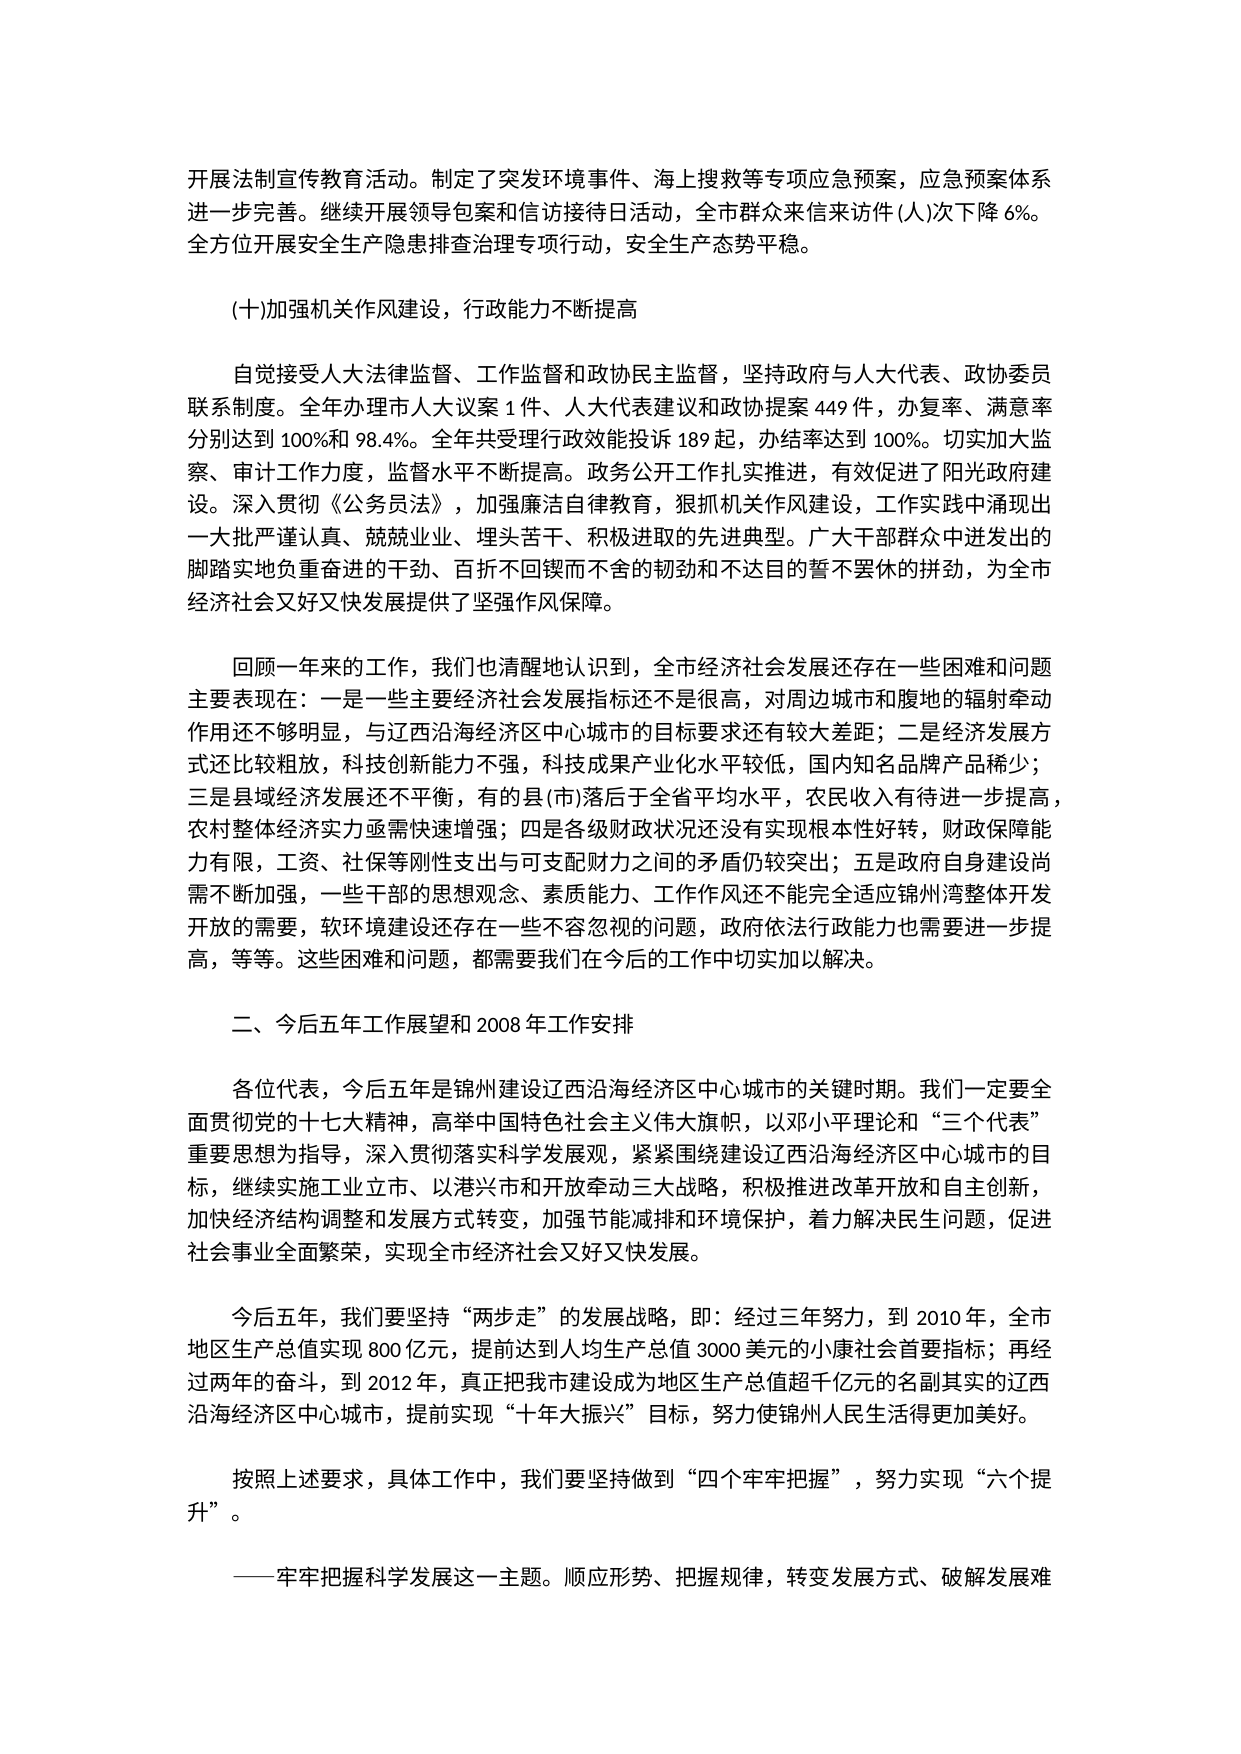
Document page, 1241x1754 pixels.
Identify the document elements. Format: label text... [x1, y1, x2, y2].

text 各位代表，今后五年是锦州建设辽西沿海经济区中心城市的关键时期。我们一定要全面贯彻党的十七大精神，高举中国特色社会主义伟大旗帜，以邓小平理论和“三个代表”重要思想为指导，深入贯彻落实科学发展观，紧紧围绕建设辽西沿海经济区中心城市的目标，继续实施工业立市、以港兴市和开放牵动三大战略，积极推进改革开放和自主创新，加快经济结构调整和发展方式转变，加强节能减排和环境保护，着力解决民生问题，促进社会事业全面繁荣，实现全市经济社会又好又快发展。 [187, 1072, 1053, 1267]
text 今后五年，我们要坚持“两步走”的发展战略，即：经过三年努力，到2010年，全市地区生产总值实现800亿元，提前达到人均生产总值3000美元的小康社会首要指标；再经过两年的奋斗，到2012年，真正把我市建设成为地区生产总值超千亿元的名副其实的辽西沿海经济区中心城市，提前实现“十年大振兴”目标，努力使锦州人民生活得更加美好。 [187, 1299, 1053, 1429]
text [187, 1559, 1053, 1592]
text (十)加强机关作风建设，行政能力不断提高 [187, 292, 1053, 324]
text 按照上述要求，具体工作中，我们要坚持做到“四个牢牢把握”，努力实现“六个提升”。 [187, 1462, 1053, 1527]
text 自觉接受人大法律监督、工作监督和政协民主监督，坚持政府与人大代表、政协委员联系制度。全年办理市人大议案1件、人大代表建议和政协提案449件，办复率、满意率分别达到100%和98.4%。全年共受理行政效能投诉189起，办结率达到100%。切实加大监察、审计工作力度，监督水平不断提高。政务公开工作扎实推进，有效促进了阳光政府建设。深入贯彻《公务员法》，加强廉洁自律教育，狠抓机关作风建设，工作实践中涌现出一大批严谨认真、兢兢业业、埋头苦干、积极进取的先进典型。广大干部群众中迸发出的脚踏实地负重奋进的干劲、百折不回锲而不舍的韧劲和不达目的誓不罢休的拼劲，为全市经济社会又好又快发展提供了坚强作风保障。 [187, 357, 1053, 617]
text 回顾一年来的工作，我们也清醒地认识到，全市经济社会发展还存在一些困难和问题。主要表现在：一是一些主要经济社会发展指标还不是很高，对周边城市和腹地的辐射牵动作用还不够明显，与辽西沿海经济区中心城市的目标要求还有较大差距；二是经济发展方式还比较粗放，科技创新能力不强，科技成果产业化水平较低，国内知名品牌产品稀少；三是县域经济发展还不平衡，有的县(市)落后于全省平均水平，农民收入有待进一步提高，农村整体经济实力亟需快速增强；四是各级财政状况还没有实现根本性好转，财政保障能力有限，工资、社保等刚性支出与可支配财力之间的矛盾仍较突出；五是政府自身建设尚需不断加强，一些干部的思想观念、素质能力、工作作风还不能完全适应锦州湾整体开发开放的需要，软环境建设还存在一些不容忽视的问题，政府依法行政能力也需要进一步提高，等等。这些困难和问题，都需要我们在今后的工作中切实加以解决。 [187, 649, 1053, 974]
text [187, 162, 1053, 259]
text 二、今后五年工作展望和2008年工作安排 [187, 1007, 1053, 1039]
